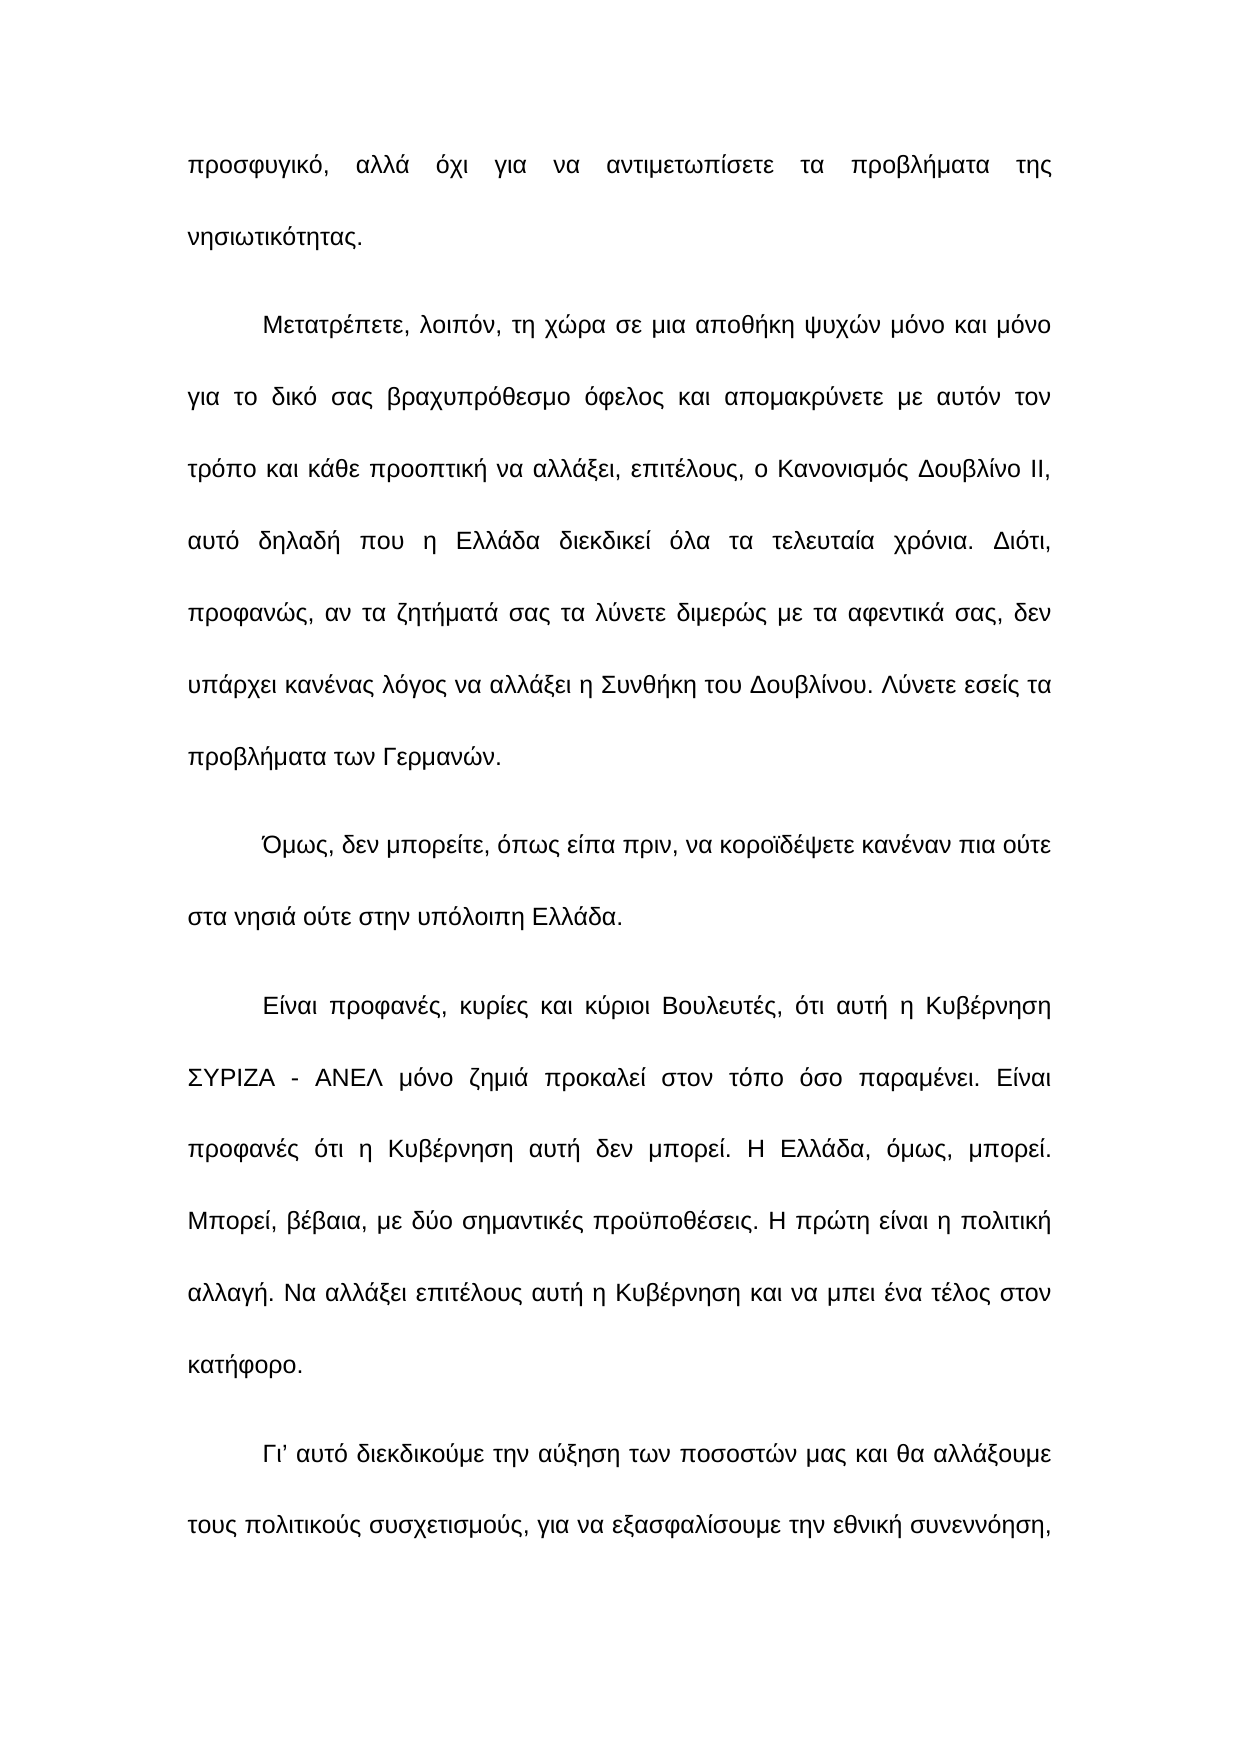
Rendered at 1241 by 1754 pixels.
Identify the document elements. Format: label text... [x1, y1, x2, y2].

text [187, 1438, 1053, 1539]
text Είναι προφανές, κυρίες και κύριοι Βουλευτές, ότι αυτή η Κυβέρνηση ΣΥΡΙΖΑ - ΑΝΕΛ μόνο ζημιά προκαλεί στον τόπο όσο παραμένει. Είναι προφανές ότι η Κυβέρνηση αυτή δεν μπορεί. Η Ελλάδα, όμως, μπορεί. Μπορεί, βέβαια, με δύο σημαντικές προϋποθέσεις. Η πρώτη είναι η πολιτική αλλαγή. Να αλλάξει επιτέλους αυτή η Κυβέρνηση και να μπει ένα τέλος στον κατήφορο. [187, 991, 1053, 1379]
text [187, 150, 1053, 251]
text Όμως, δεν μπορείτε, όπως είπα πριν, να κοροϊδέψετε κανέναν πια ούτε στα νησιά ούτε στην υπόλοιπη Ελλάδα. [187, 830, 1053, 931]
text Μετατρέπετε, λοιπόν, τη χώρα σε μια αποθήκη ψυχών μόνο και μόνο για το δικό σας βραχυπρόθεσμο όφελος και απομακρύνετε με αυτόν τον τρόπο και κάθε προοπτική να αλλάξει, επιτέλους, ο Κανονισμός Δουβλίνο ΙΙ, αυτό δηλαδή που η Ελλάδα διεκδικεί όλα τα τελευταία χρόνια. Διότι, προφανώς, αν τα ζητήματά σας τα λύνετε διμερώς με τα αφεντικά σας, δεν υπάρχει κανένας λόγος να αλλάξει η Συνθήκη του Δουβλίνου. Λύνετε εσείς τα προβλήματα των Γερμανών. [187, 310, 1053, 770]
